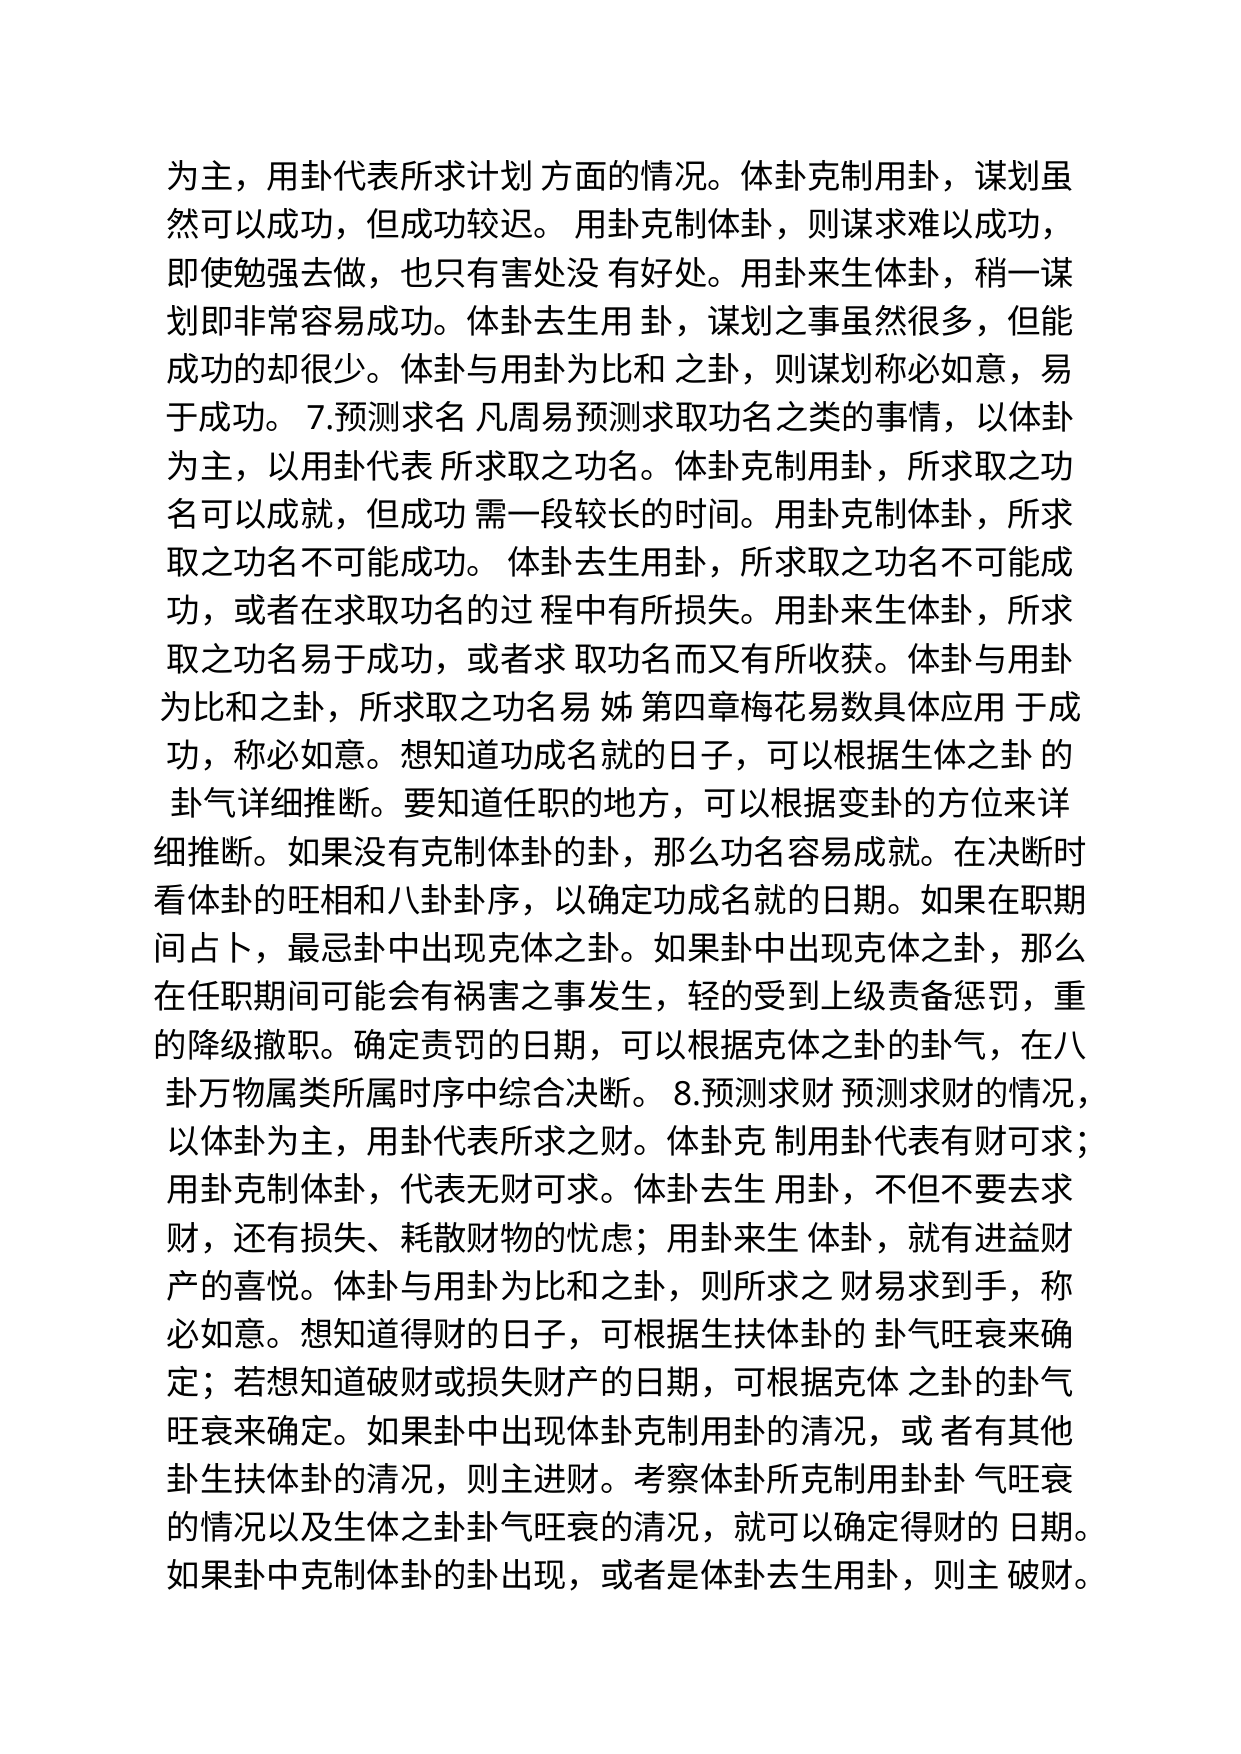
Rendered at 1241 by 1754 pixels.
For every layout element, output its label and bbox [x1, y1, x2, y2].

text [150, 150, 1090, 1597]
